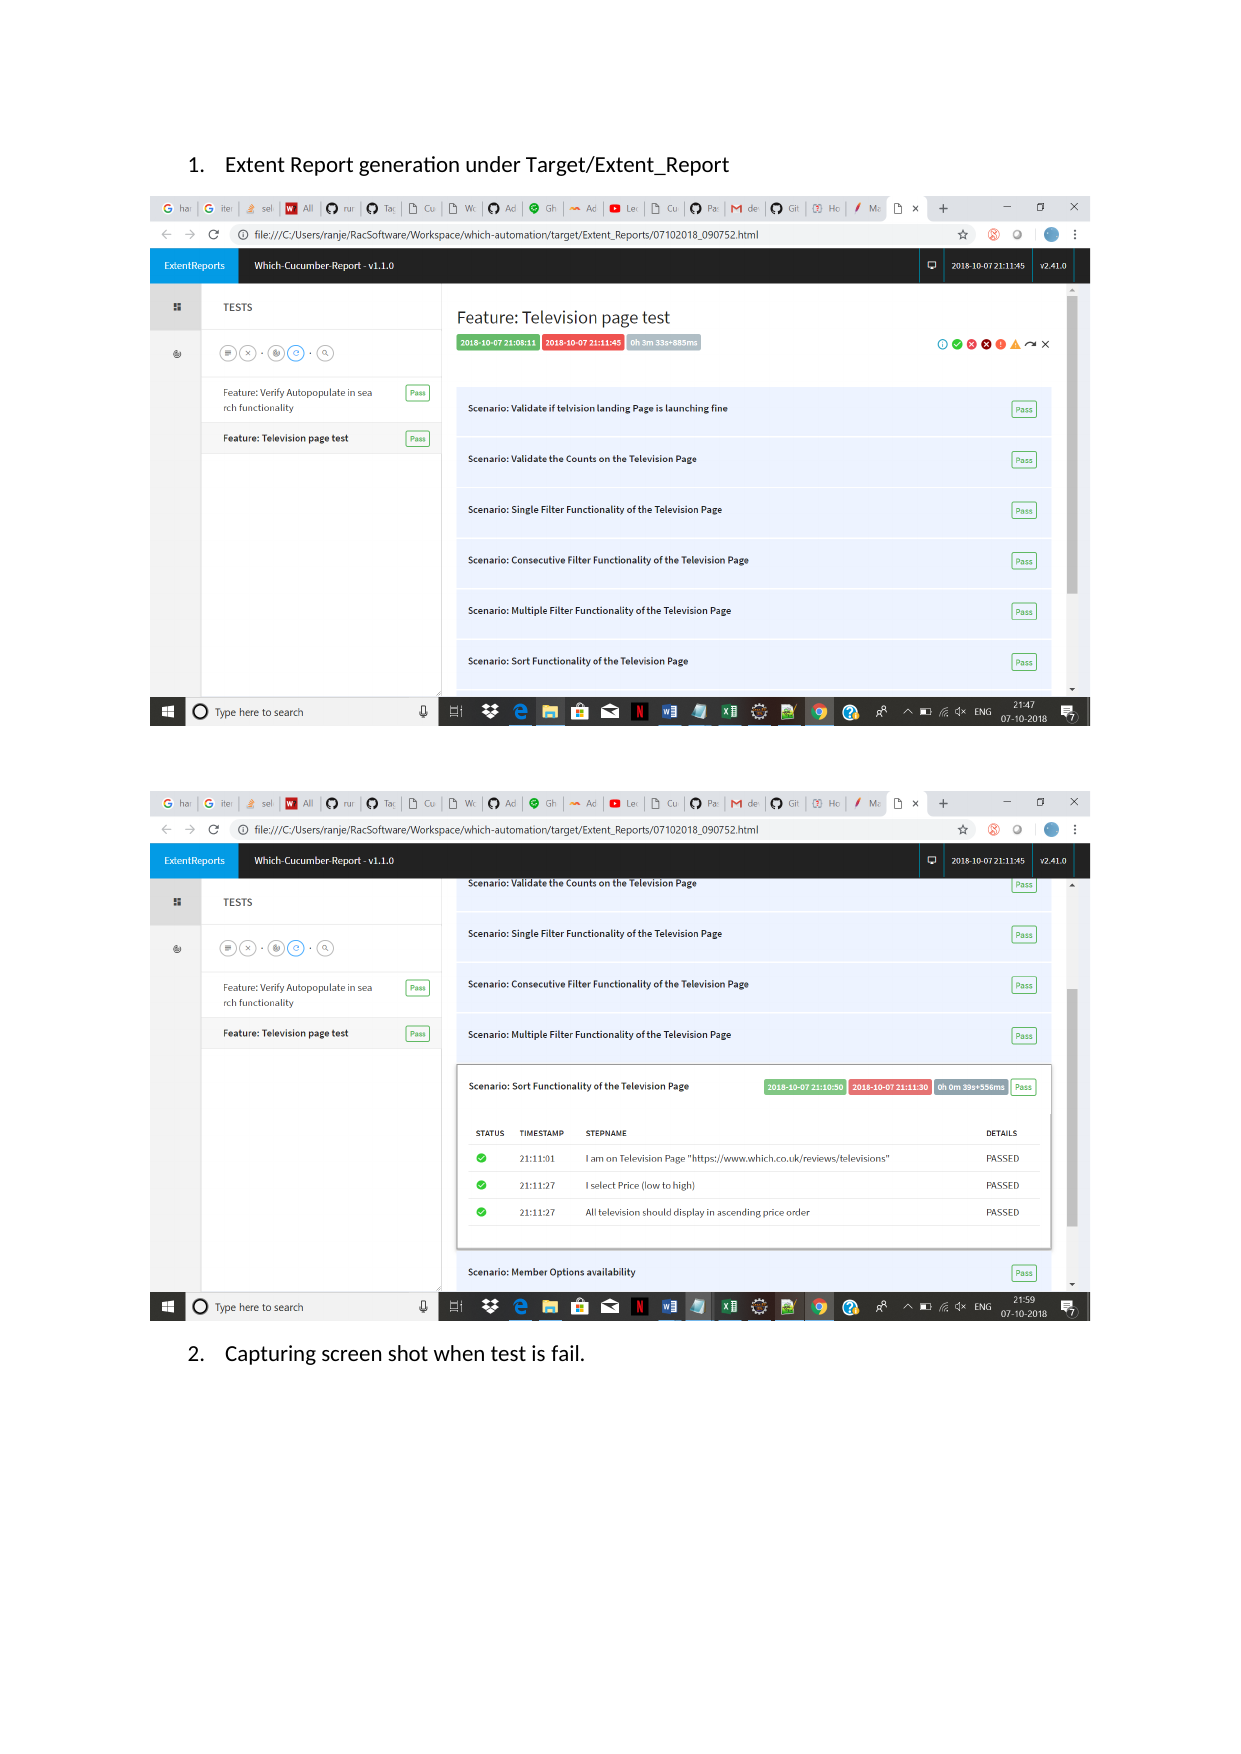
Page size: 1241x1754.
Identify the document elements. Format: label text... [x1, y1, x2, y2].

picture [150, 791, 1091, 1321]
list Extent Report generation under Target/Extent_Report [187, 150, 1090, 178]
picture [150, 196, 1091, 726]
list Capturing screen shot when test is fail. [187, 1339, 1090, 1367]
